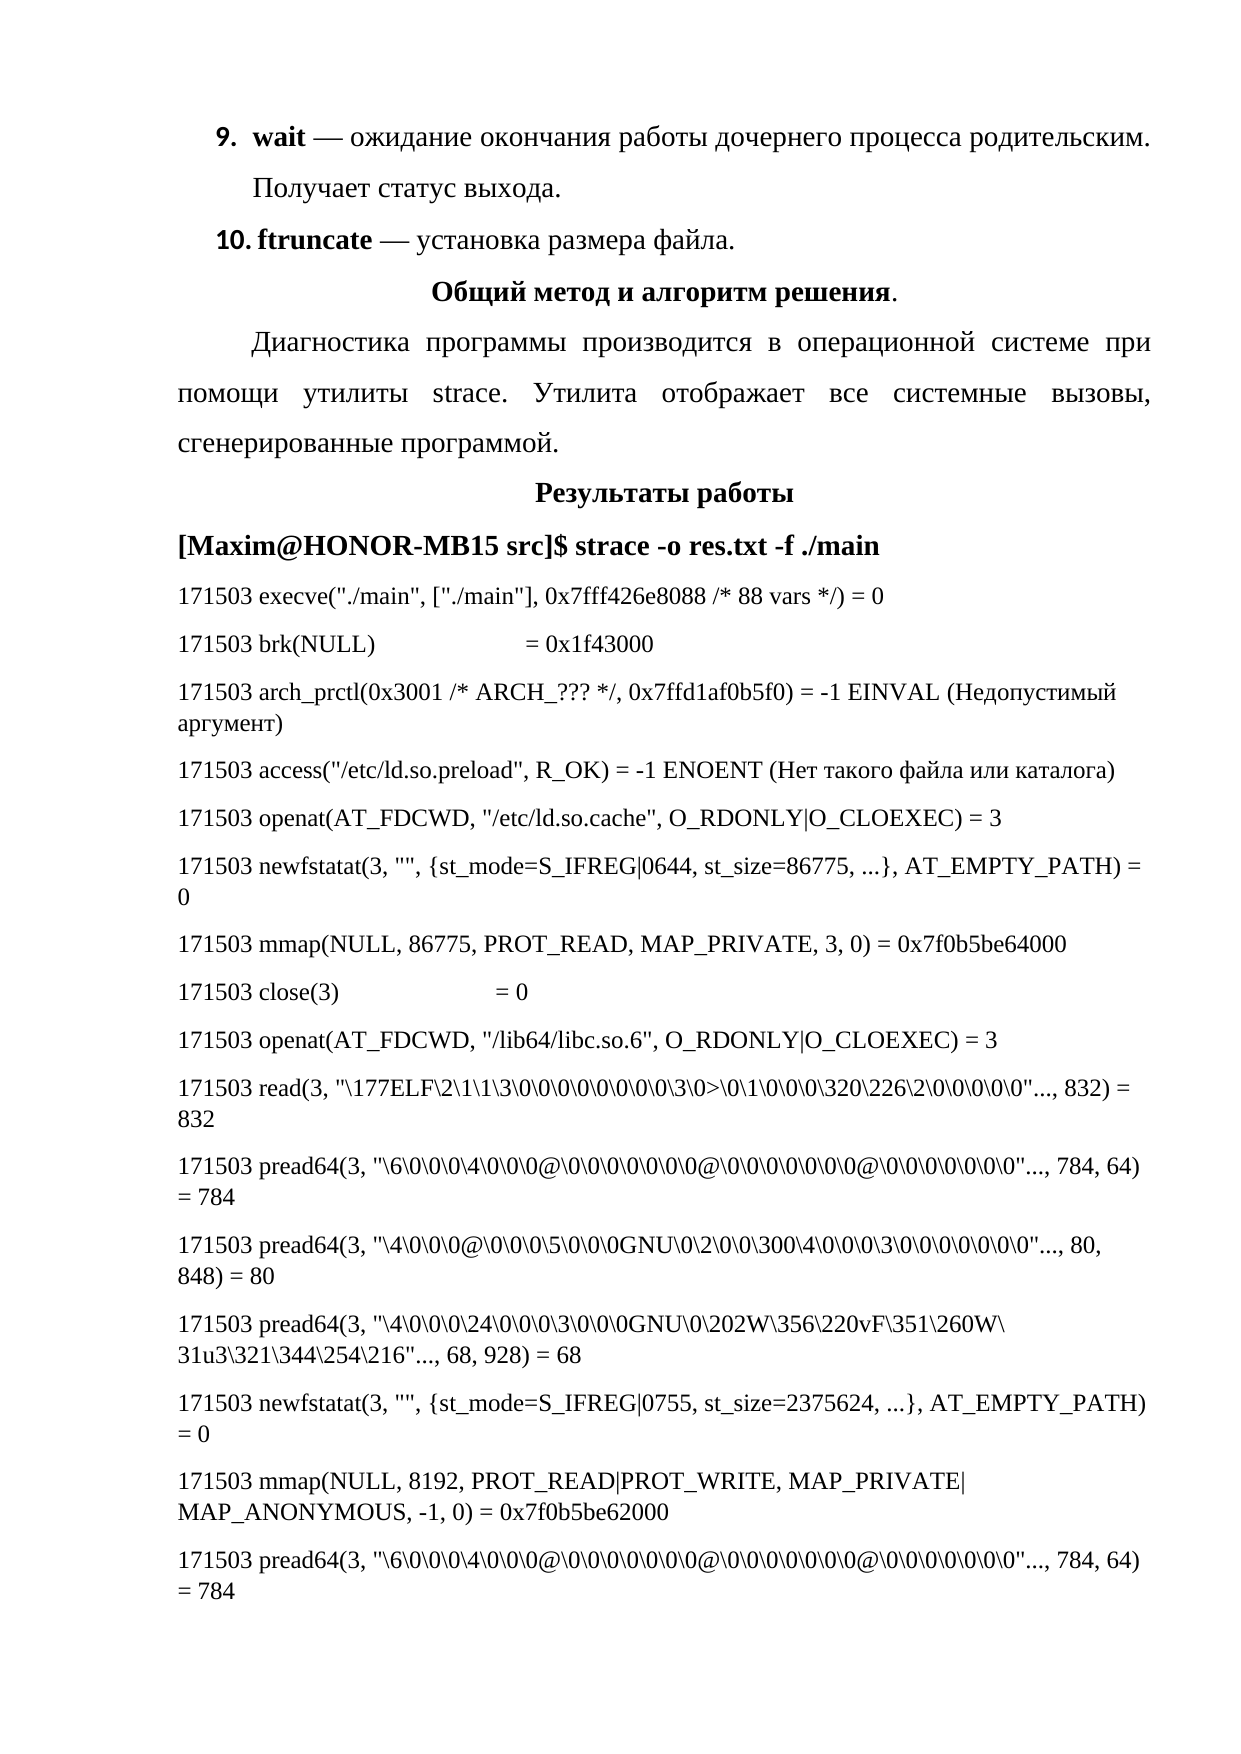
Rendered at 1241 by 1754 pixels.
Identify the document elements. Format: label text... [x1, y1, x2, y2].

text 171503 newfstatat(3, "", {st_mode=S_IFREG|0755, st_size=2375624, ...}, AT_EMPTY_PATH) = 0 [177, 1388, 1152, 1447]
text Результаты работы [177, 476, 1152, 509]
text Диагностика программы производится в операционной системе при помощи утилиты strace. Утилита отображает все системные вызовы, сгенерированные программой. [177, 324, 1152, 459]
text 171503 access("/etc/ld.so.preload", R_OK) = -1 ENOENT (Нет такого файла или каталога) [177, 755, 1152, 784]
list wait — ожидание окончания работы дочернего процесса родительским. Получает статус выхода. [215, 118, 1152, 204]
list ftruncate — установка размера файла. [215, 221, 1152, 256]
text Общий метод и алгоритм решения. [177, 274, 1152, 308]
text 171503 brk(NULL) = 0x1f43000 [177, 629, 1152, 658]
text 171503 newfstatat(3, "", {st_mode=S_IFREG|0644, st_size=86775, ...}, AT_EMPTY_PATH) = 0 [177, 851, 1152, 911]
text 171503 arch_prctl(0x3001 /* ARCH_??? */, 0x7ffd1af0b5f0) = -1 EINVAL (Недопустимый аргумент) [177, 677, 1152, 736]
text 171503 execve("./main", ["./main"], 0x7fff426e8088 /* 88 vars */) = 0 [177, 581, 1152, 610]
text 171503 pread64(3, "\6\0\0\0\4\0\0\0@\0\0\0\0\0\0\0@\0\0\0\0\0\0\0@\0\0\0\0\0\0\0"..., 784, 64) = 784 [177, 1151, 1152, 1211]
text 171503 close(3) = 0 [177, 977, 1152, 1006]
text 171503 pread64(3, "\4\0\0\0@\0\0\0\5\0\0\0GNU\0\2\0\0\300\4\0\0\0\3\0\0\0\0\0\0\0"..., 80, 848) = 80 [177, 1230, 1152, 1290]
text [Maxim@HONOR-MB15 src]$ strace -o res.txt -f ./main [177, 528, 1152, 562]
text 171503 pread64(3, "\4\0\0\0\24\0\0\0\3\0\0\0GNU\0\202W\356\220vF\351\260W\31u3\321\344\254\216"..., 68, 928) = 68 [177, 1309, 1152, 1369]
text 171503 pread64(3, "\6\0\0\0\4\0\0\0@\0\0\0\0\0\0\0@\0\0\0\0\0\0\0@\0\0\0\0\0\0\0"..., 784, 64) = 784 [177, 1545, 1152, 1605]
text 171503 read(3, "\177ELF\2\1\1\3\0\0\0\0\0\0\0\0\3\0>\0\1\0\0\0\320\226\2\0\0\0\0\0"..., 832) = 832 [177, 1073, 1152, 1132]
text 171503 openat(AT_FDCWD, "/lib64/libc.so.6", O_RDONLY|O_CLOEXEC) = 3 [177, 1025, 1152, 1054]
text 171503 mmap(NULL, 86775, PROT_READ, MAP_PRIVATE, 3, 0) = 0x7f0b5be64000 [177, 929, 1152, 958]
text 171503 mmap(NULL, 8192, PROT_READ|PROT_WRITE, MAP_PRIVATE|MAP_ANONYMOUS, -1, 0) = 0x7f0b5be62000 [177, 1466, 1152, 1526]
text 171503 openat(AT_FDCWD, "/etc/ld.so.cache", O_RDONLY|O_CLOEXEC) = 3 [177, 803, 1152, 832]
